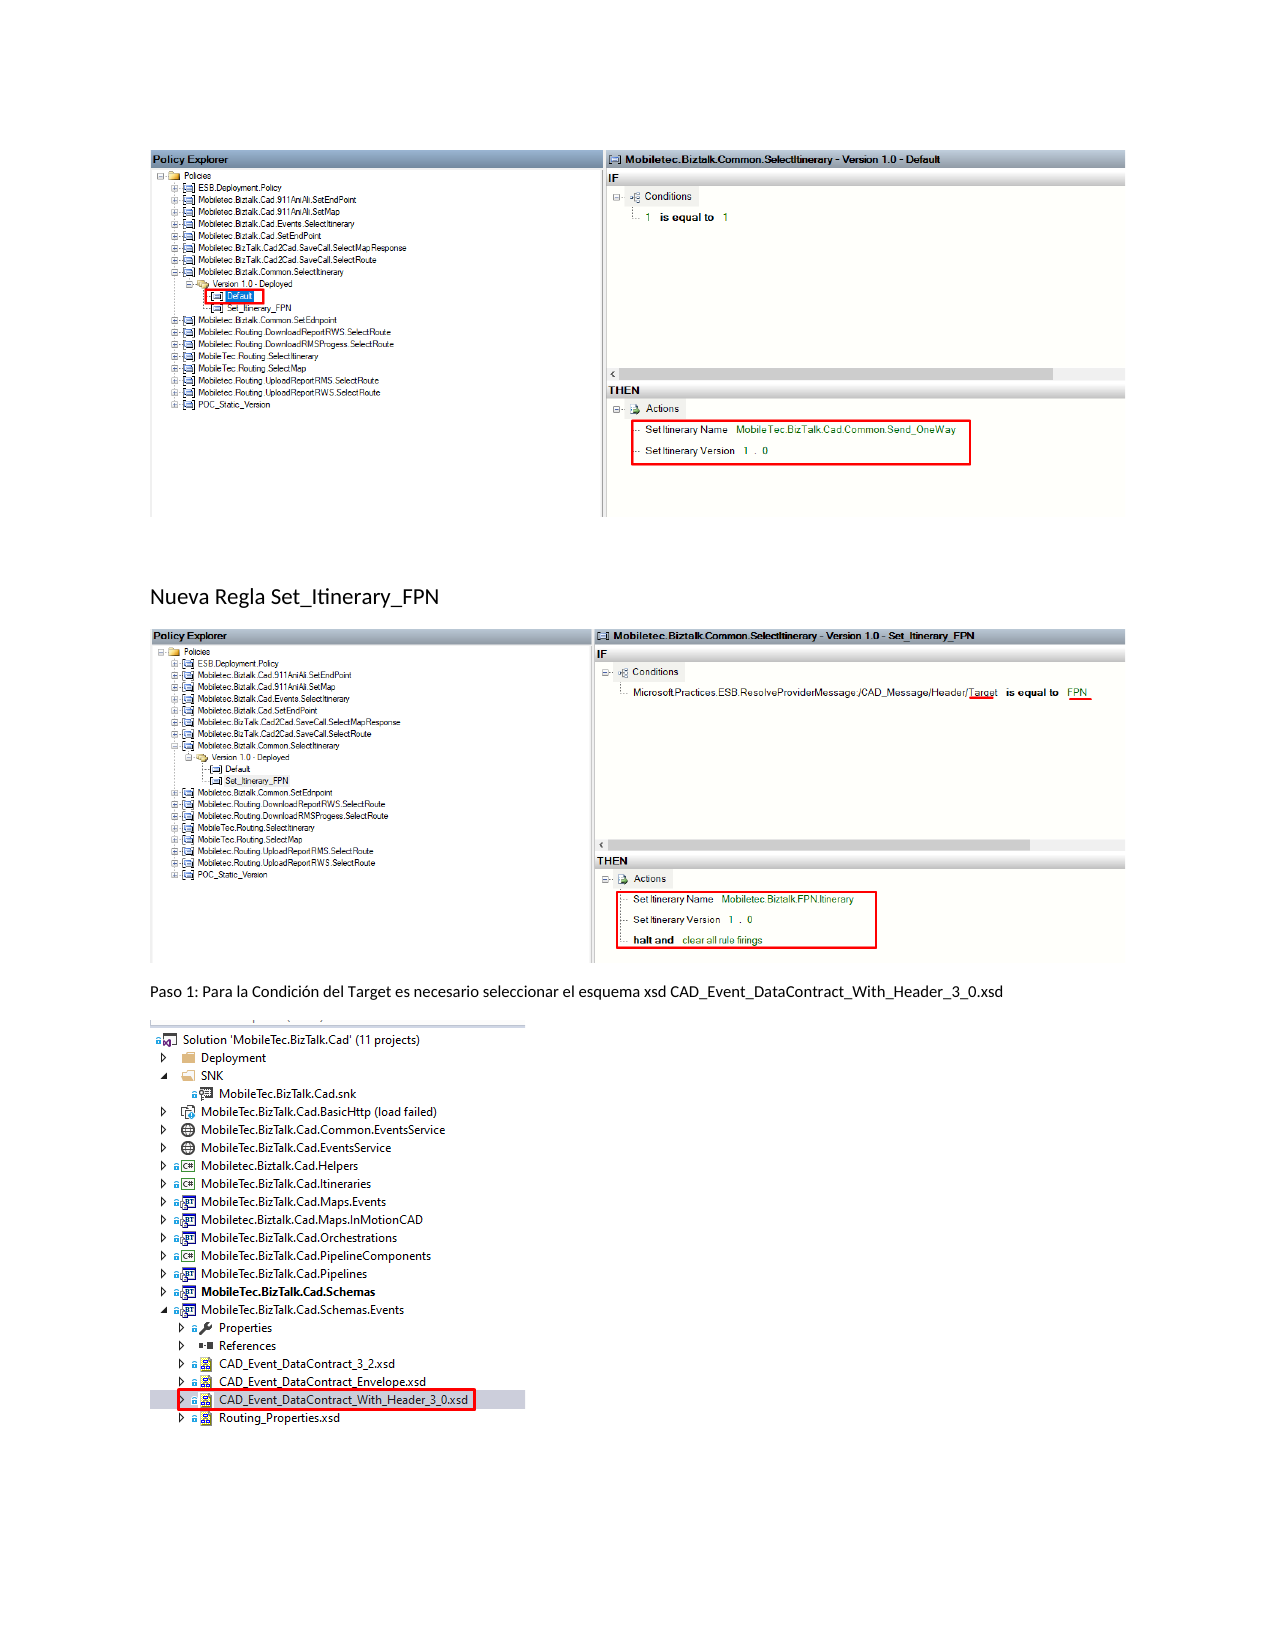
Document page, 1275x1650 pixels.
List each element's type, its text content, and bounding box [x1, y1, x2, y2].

picture [150, 1020, 526, 1443]
text Nueva Regla Set_Itinerary_FPN [150, 582, 1125, 610]
picture [150, 629, 1125, 963]
picture [150, 150, 1125, 517]
text Paso 1: Para la Condición del Target es necesario seleccionar el esquema xsd CAD_Event_DataContract_With_Header_3_0.xsd [150, 981, 1125, 1002]
